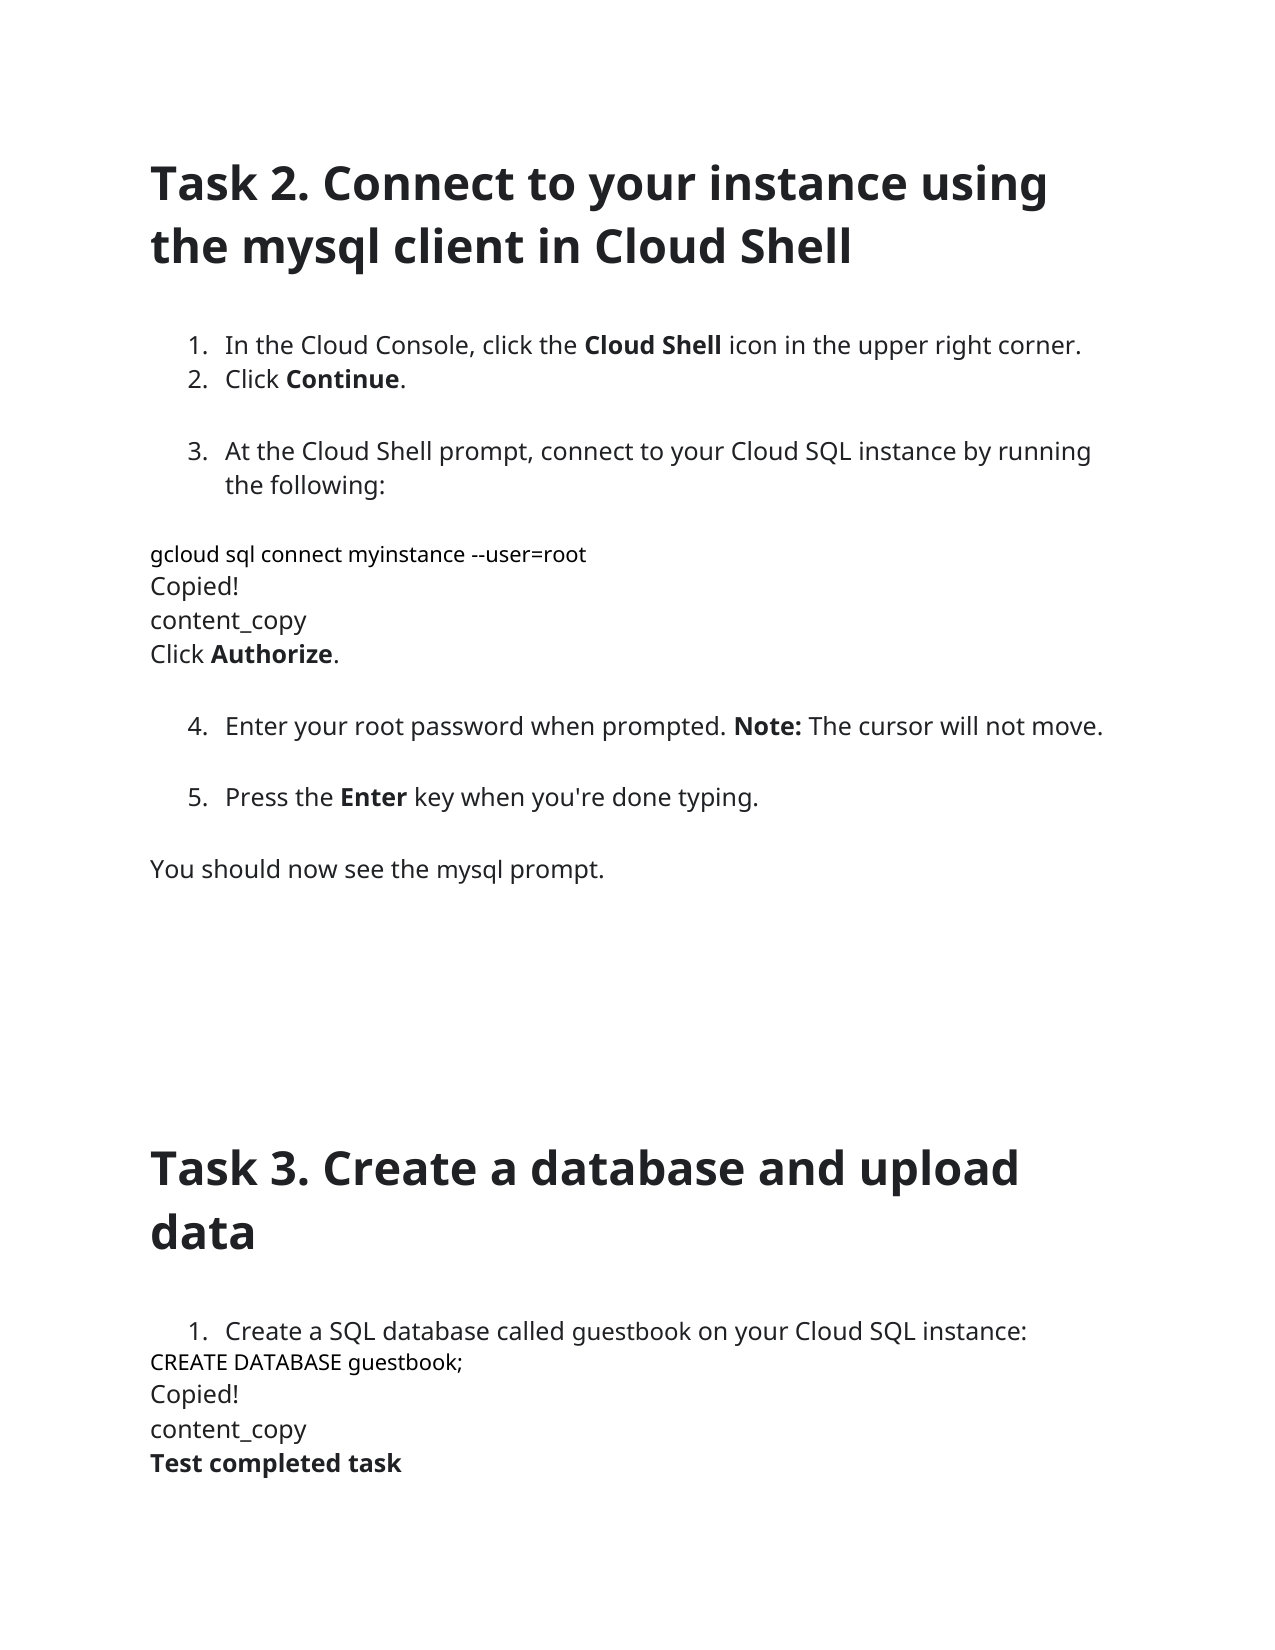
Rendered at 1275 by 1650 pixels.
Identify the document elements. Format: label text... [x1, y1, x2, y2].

text gcloud sql connect myinstance --user=root [150, 539, 1125, 569]
list Enter your root password when prompted. Note: The cursor will not move. [187, 708, 1125, 742]
text Task 3. Create a database and upload data [150, 1136, 1125, 1263]
text Click Authorize. [150, 637, 1125, 671]
list Click Continue. [187, 362, 1125, 396]
text Copied! [150, 569, 1125, 603]
text Copied! [150, 1377, 1125, 1411]
list Create a SQL database called guestbook on your Cloud SQL instance: [187, 1313, 1125, 1347]
text content_copy [150, 603, 1125, 637]
list At the Cloud Shell prompt, connect to your Cloud SQL instance by running the following: [187, 433, 1125, 501]
list Press the Enter key when you're done typing. [187, 780, 1125, 814]
text Task 2. Connect to your instance using the mysql client in Cloud Shell [150, 150, 1125, 278]
text Test completed task [150, 1445, 1125, 1479]
list In the Cloud Console, click the Cloud Shell icon in the upper right corner. [187, 328, 1125, 362]
text CREATE DATABASE guestbook; [150, 1347, 1125, 1377]
text content_copy [150, 1411, 1125, 1445]
text You should now see the mysql prompt. [150, 852, 1125, 886]
